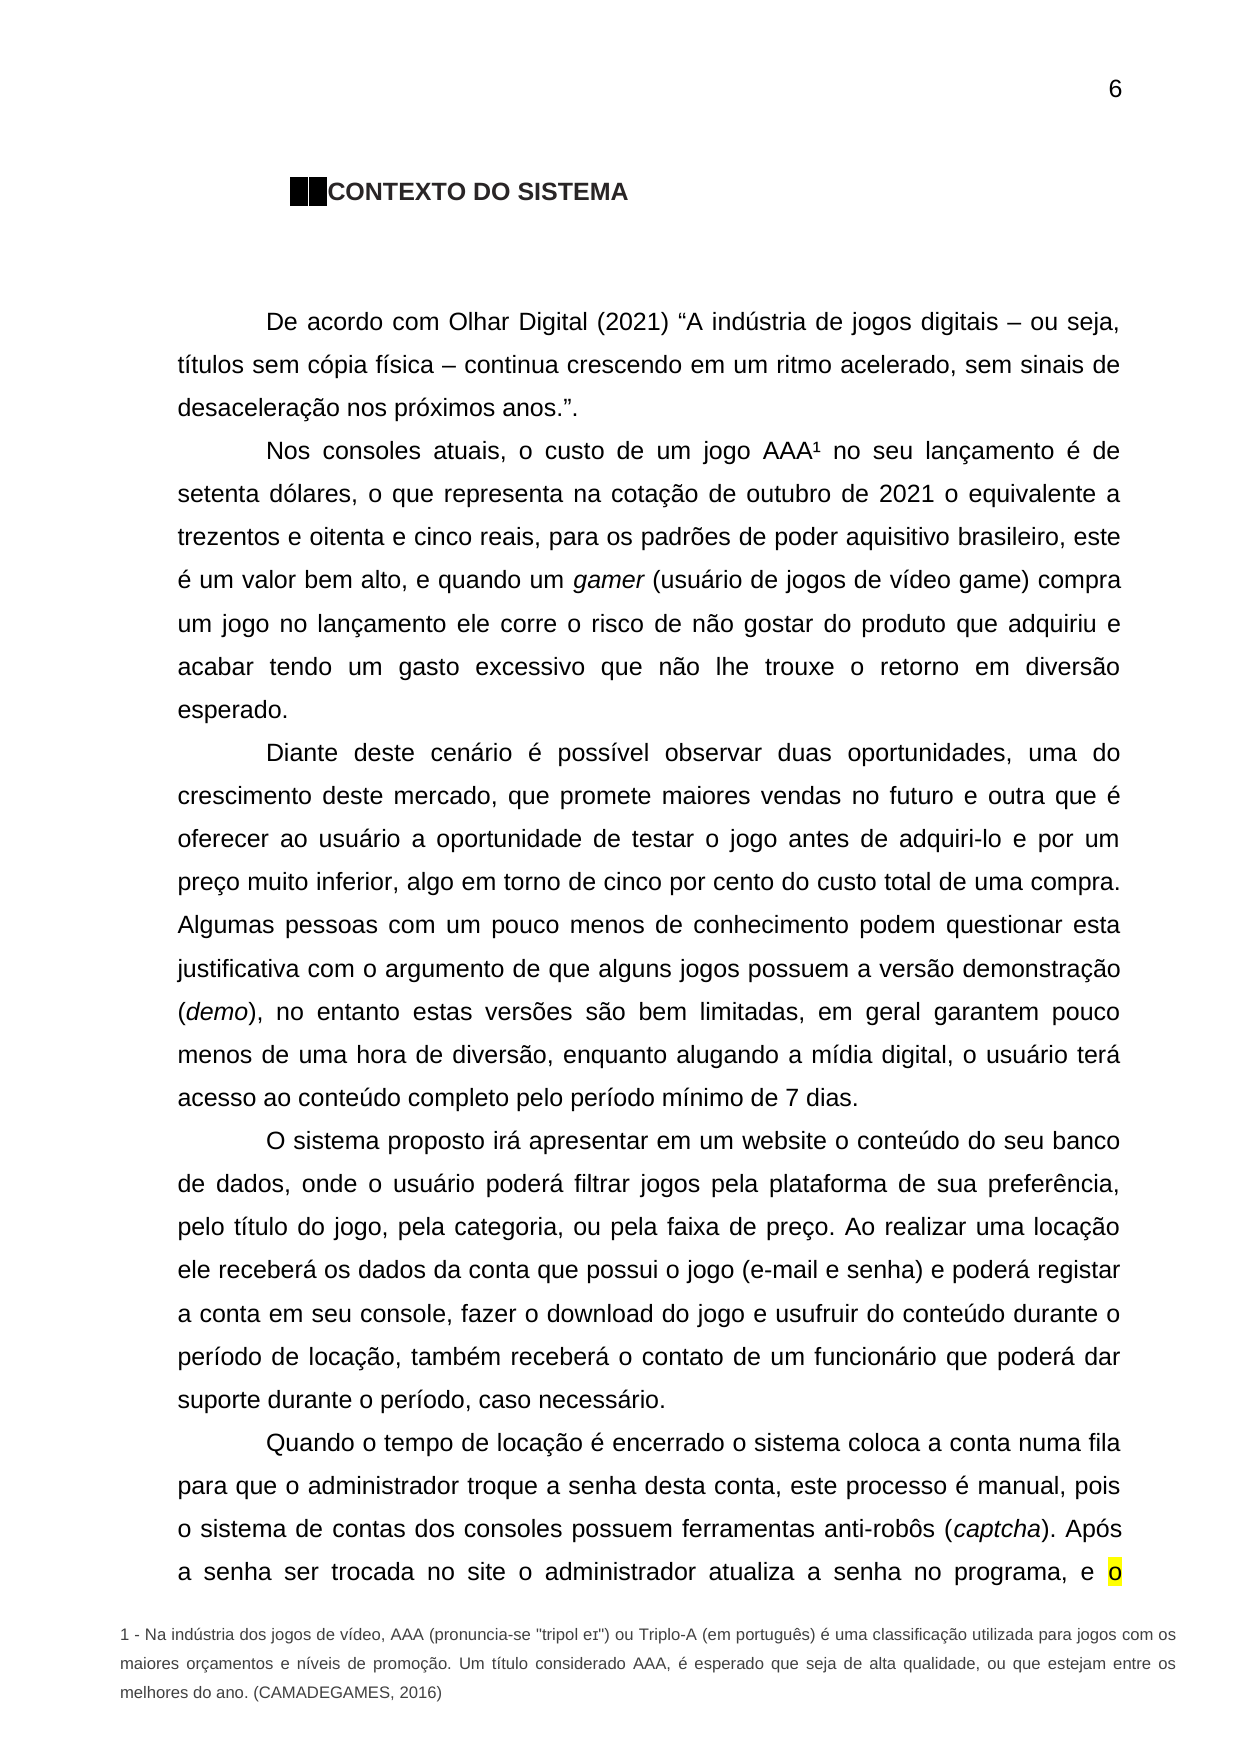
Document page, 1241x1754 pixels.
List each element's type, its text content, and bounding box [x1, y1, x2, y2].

text De acordo com Olhar Digital (2021) “A indústria de jogos digitais – ou seja, títulos sem cópia física – continua crescendo em um ritmo acelerado, sem sinais de desaceleração nos próximos anos.”. [177, 307, 1122, 422]
text Nos consoles atuais, o custo de um jogo AAA¹ no seu lançamento é de setenta dólares, o que representa na cotação de outubro de 2021 o equivalente a trezentos e oitenta e cinco reais, para os padrões de poder aquisitivo brasileiro, este é um valor bem alto, e quando um gamer (usuário de jogos de vídeo game) compra um jogo no lançamento ele corre o risco de não gostar do produto que adquiriu e acabar tendo um gasto excessivo que não lhe trouxe o retorno em diversão esperado. [177, 436, 1122, 723]
text CONTEXTO DO SISTEMA [327, 177, 1122, 206]
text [177, 1428, 1122, 1586]
text O sistema proposto irá apresentar em um website o conteúdo do seu banco de dados, onde o usuário poderá filtrar jogos pela plataforma de sua preferência, pelo título do jogo, pela categoria, ou pela faixa de preço. Ao realizar uma locação ele receberá os dados da conta que possui o jogo (e-mail e senha) e poderá registar a conta em seu console, fazer o download do jogo e usufruir do conteúdo durante o período de locação, também receberá o contato de um funcionário que poderá dar suporte durante o período, caso necessário. [177, 1126, 1122, 1413]
text Diante deste cenário é possível observar duas oportunidades, uma do crescimento deste mercado, que promete maiores vendas no futuro e outra que é oferecer ao usuário a oportunidade de testar o jogo antes de adquiri-lo e por um preço muito inferior, algo em torno de cinco por cento do custo total de uma compra. Algumas pessoas com um pouco menos de conhecimento podem questionar esta justificativa com o argumento de que alguns jogos possuem a versão demonstração (demo), no entanto estas versões são bem limitadas, em geral garantem pouco menos de uma hora de diversão, enquanto alugando a mídia digital, o usuário terá acesso ao conteúdo completo pelo período mínimo de 7 dias. [177, 738, 1122, 1112]
